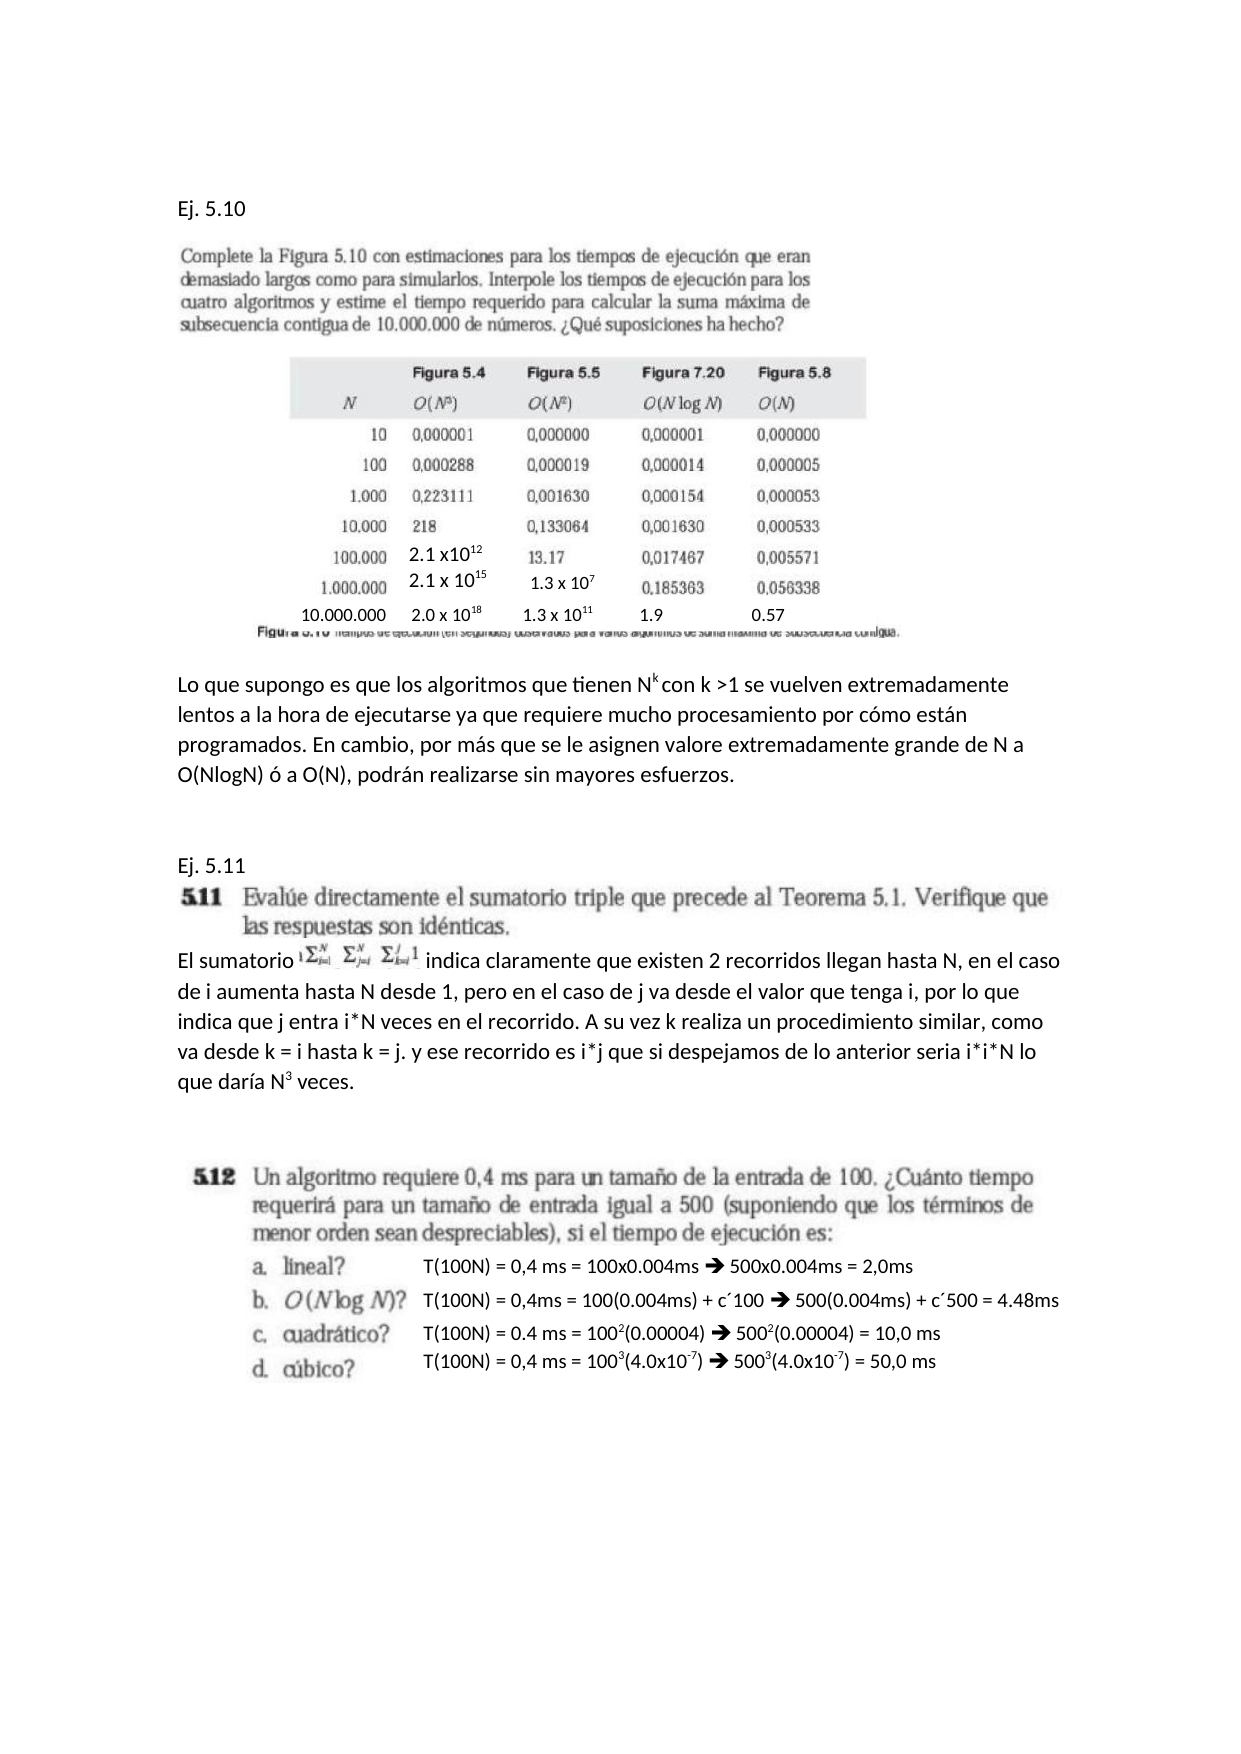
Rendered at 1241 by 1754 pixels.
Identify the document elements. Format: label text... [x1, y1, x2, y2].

list El sumatorio indica claramente que existen 2 recorridos llegan hasta N, en el caso de i aumenta hasta N desde 1, pero en el caso de j va desde el valor que tenga i, por lo que indica que j entra i*N veces en el recorrido. A su vez k realiza un procedimiento similar, como va desde k = i hasta k = j. y ese recorrido es i*j que si despejamos de lo anterior seria i*i*N lo que daría N3 veces. [177, 940, 1063, 1096]
text Ej. 5.10 [177, 194, 1063, 222]
picture [252, 356, 909, 638]
list Lo que supongo es que los algoritmos que tienen Nk con k >1 se vuelven extremadamente lentos a la hora de ejecutarse ya que requiere mucho procesamiento por cómo están programados. En cambio, por más que se le asignen valore extremadamente grande de N a O(NlogN) ó a O(N), podrán realizarse sin mayores esfuerzos. [177, 670, 1063, 788]
picture [177, 1158, 1063, 1383]
picture [177, 241, 812, 337]
list Ej. 5.11 [177, 851, 1063, 879]
picture [299, 940, 420, 969]
picture [177, 881, 1063, 938]
